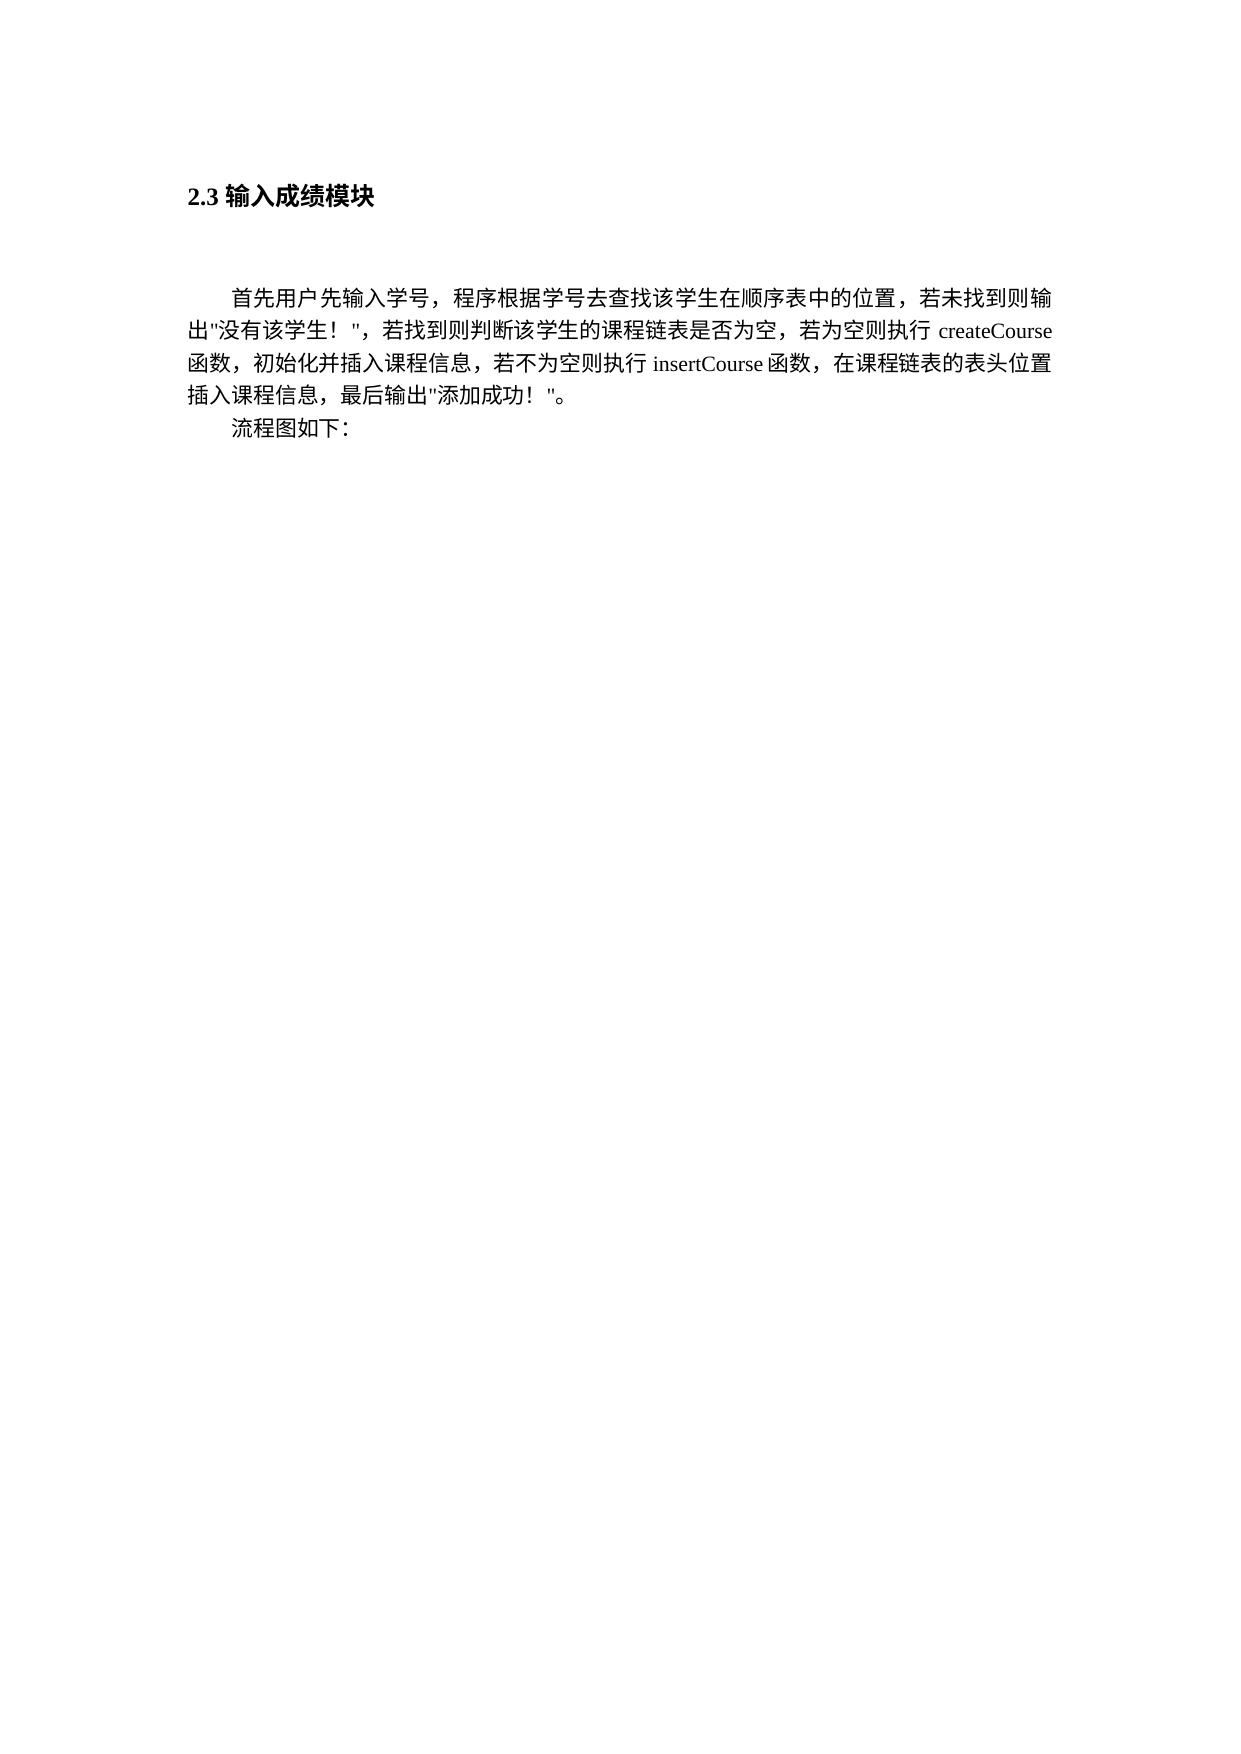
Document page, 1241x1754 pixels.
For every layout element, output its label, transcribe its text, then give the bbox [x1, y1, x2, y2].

subtitle 2.3 输入成绩模块 [187, 162, 1053, 227]
text 首先用户先输入学号，程序根据学号去查找该学生在顺序表中的位置，若未找到则输出"没有该学生！"，若找到则判断该学生的课程链表是否为空，若为空则执行createCourse函数，初始化并插入课程信息，若不为空则执行insertCourse函数，在课程链表的表头位置插入课程信息，最后输出"添加成功！"。 [187, 281, 1053, 411]
text 流程图如下： [187, 411, 1053, 443]
